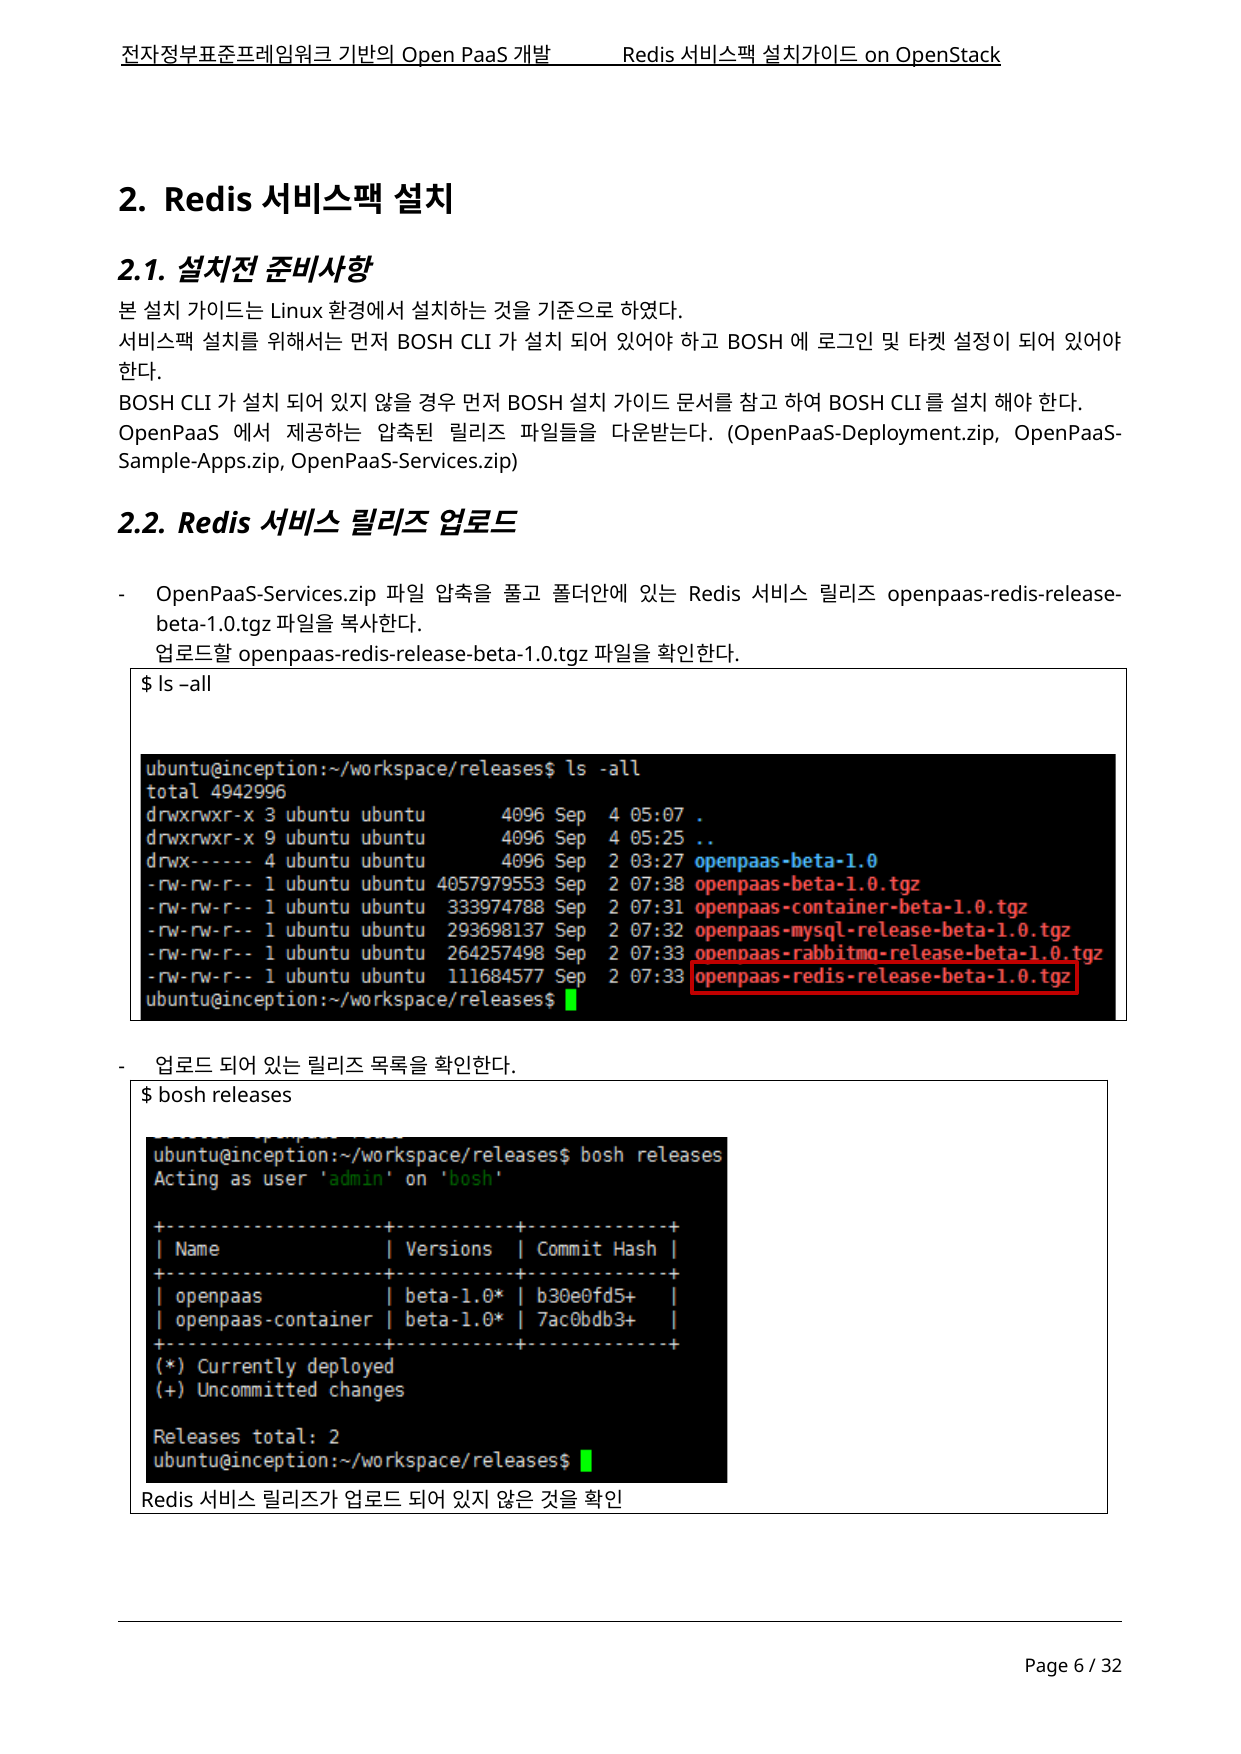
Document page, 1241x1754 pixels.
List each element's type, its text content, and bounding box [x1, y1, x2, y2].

subtitle Redis 서비스 릴리즈 업로드 [118, 500, 1122, 542]
text OpenPaaS 에서 제공하는 압축된 릴리즈 파일들을 다운받는다. (OpenPaaS-Deployment.zip, OpenPaaS-Sample-Apps.zip, OpenPaaS-Services.zip) [118, 416, 1122, 475]
subtitle Redis 서비스팩 설치 [118, 173, 1122, 221]
list 업로드 되어 있는 릴리즈 목록을 확인한다. [118, 1049, 1122, 1079]
text 본 설치 가이드는 Linux 환경에서 설치하는 것을 기준으로 하였다. [118, 295, 1122, 325]
list OpenPaaS-Services.zip 파일 압축을 풀고 폴더안에 있는 Redis 서비스 릴리즈 openpaas-redis-release-beta-1.0.tgz 파일을 복사한다. [118, 577, 1122, 637]
text 서비스팩 설치를 위해서는 먼저 BOSH CLI 가 설치 되어 있어야 하고 BOSH 에 로그인 및 타켓 설정이 되어 있어야 한다. [118, 325, 1122, 386]
picture [146, 1137, 728, 1483]
list 업로드할 openpaas-redis-release-beta-1.0.tgz 파일을 확인한다. [156, 637, 1122, 668]
table_header $ bosh releases Redis 서비스 릴리즈가 업로드 되어 있지 않은 것을 확인 [131, 1081, 1107, 1513]
text BOSH CLI 가 설치 되어 있지 않을 경우 먼저 BOSH 설치 가이드 문서를 참고 하여 BOSH CLI를 설치 해야 한다. [118, 386, 1122, 416]
subtitle 설치전 준비사항 [118, 246, 1122, 288]
table_header $ ls –all [131, 669, 1126, 1020]
picture [140, 754, 1116, 1020]
